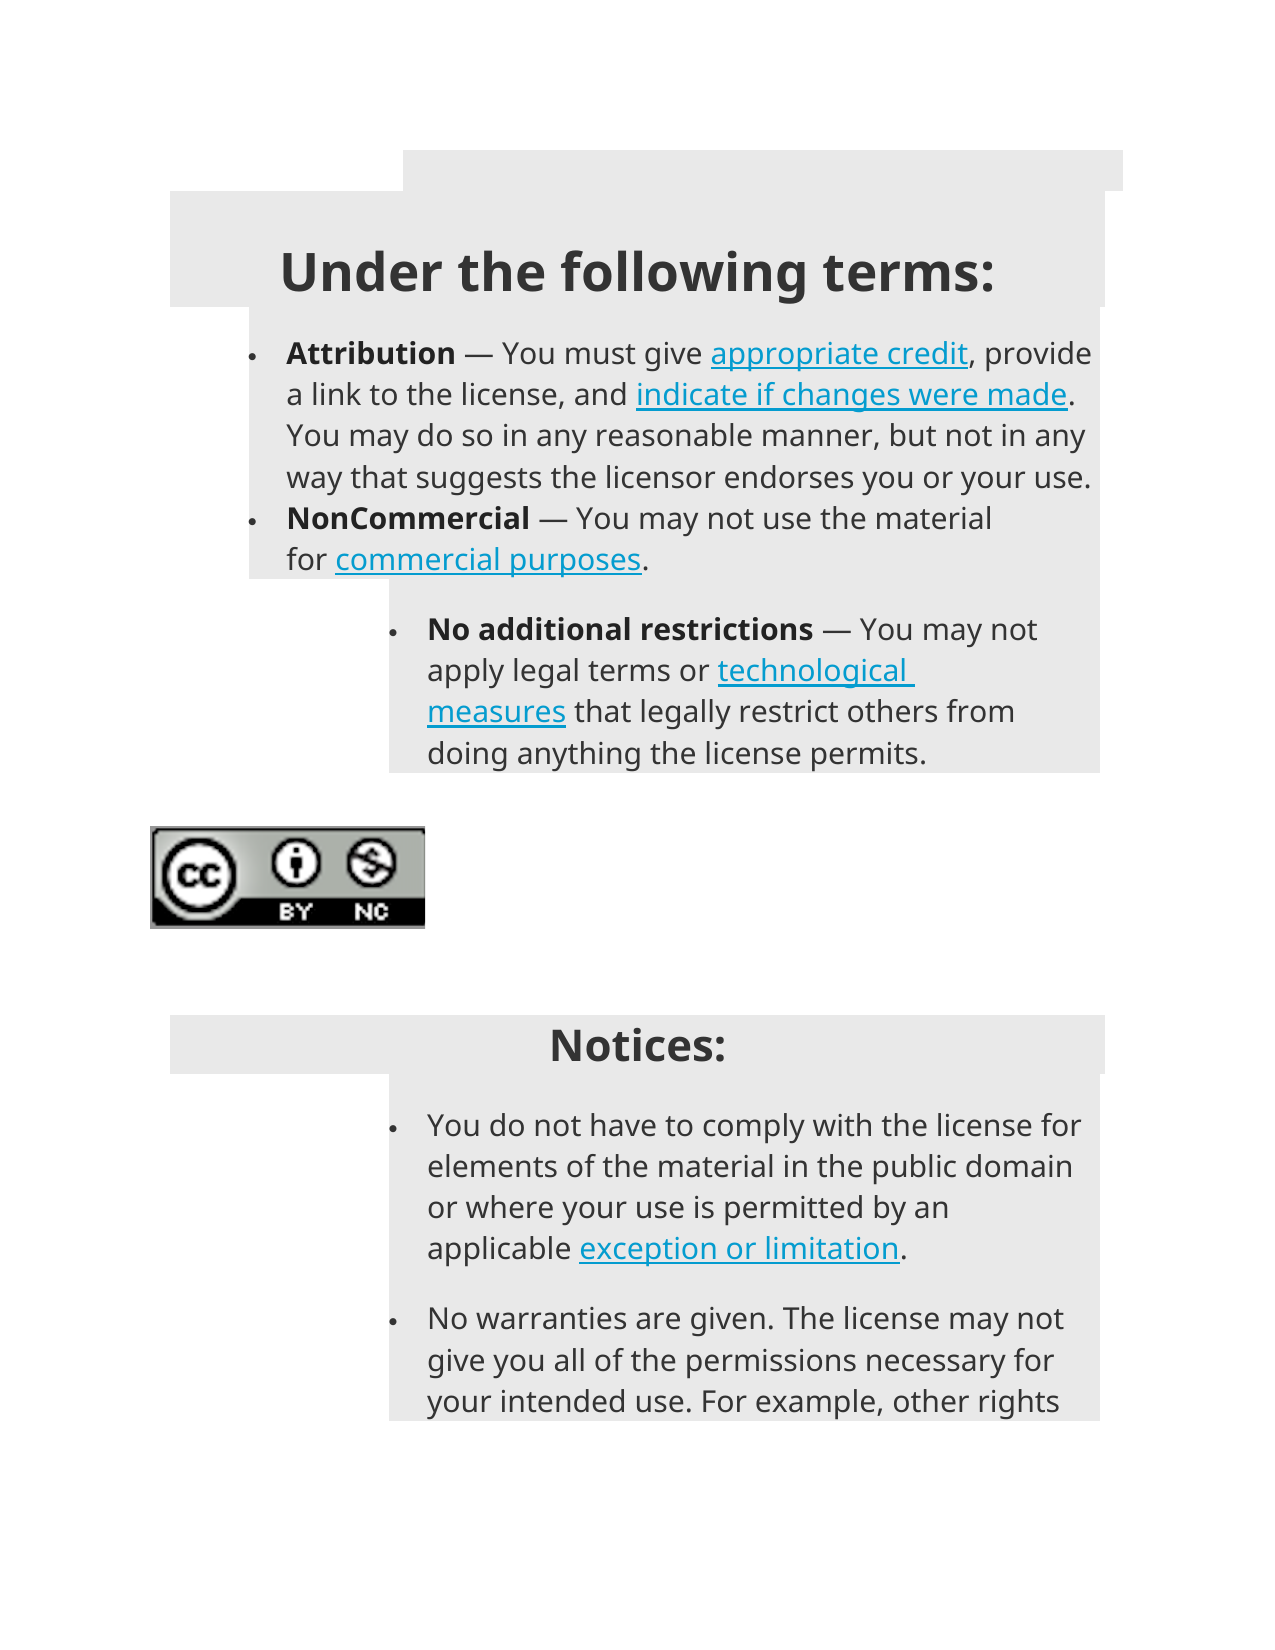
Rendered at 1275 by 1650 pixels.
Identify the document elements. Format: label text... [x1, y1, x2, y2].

picture [150, 826, 426, 929]
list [389, 1297, 1100, 1421]
list Attribution — You must give appropriate credit, provide a link to the license, and indicate if changes were made. You may do so in any reasonable manner, but not in any way that suggests the licensor endorses you or your use. [249, 332, 1100, 497]
list No additional restrictions — You may not apply legal terms or technological measures that legally restrict others from doing anything the license permits. [389, 608, 1100, 773]
subtitle Under the following terms: [170, 235, 1105, 307]
subtitle Notices: [170, 1015, 1105, 1074]
list NonCommercial — You may not use the material for commercial purposes. [249, 497, 1100, 579]
list You do not have to comply with the license for elements of the material in the public domain or where your use is permitted by an applicable exception or limitation. [389, 1104, 1100, 1268]
